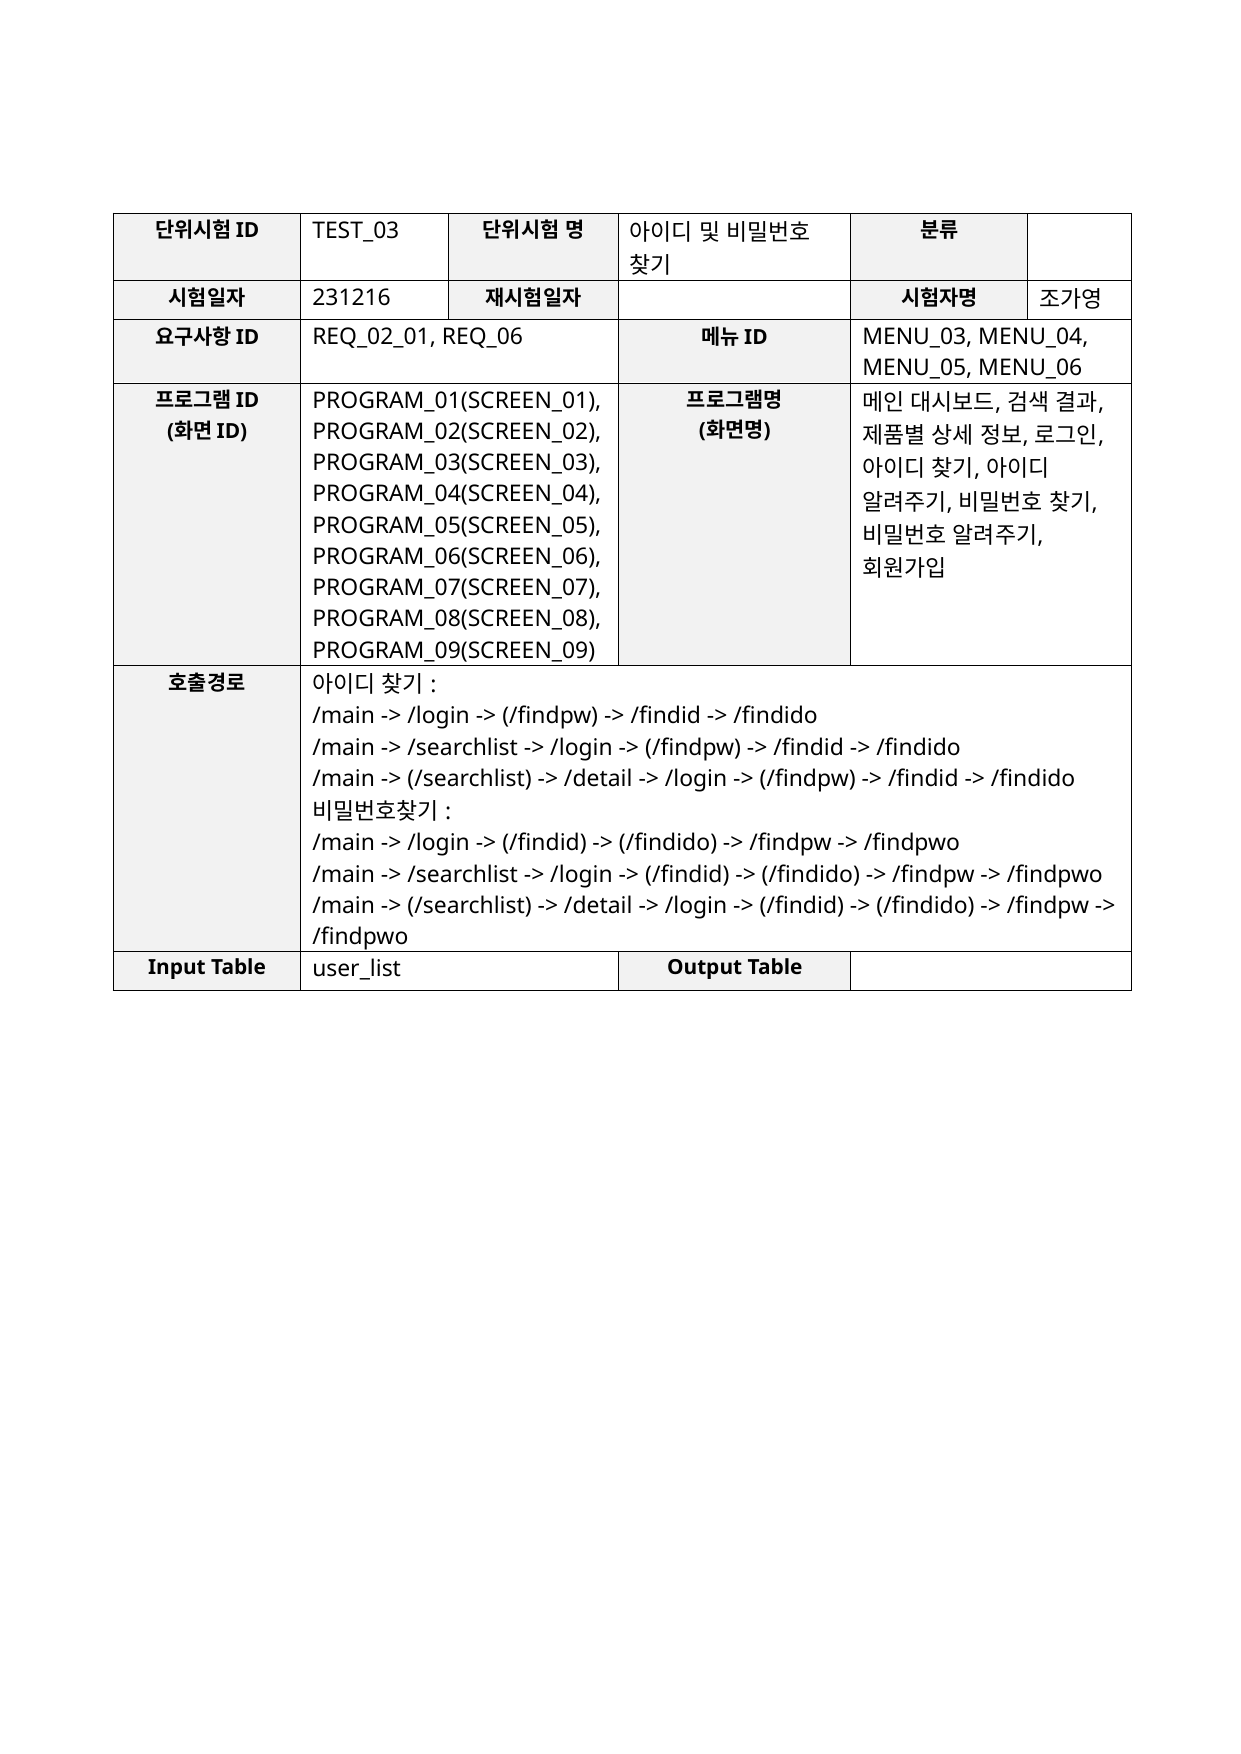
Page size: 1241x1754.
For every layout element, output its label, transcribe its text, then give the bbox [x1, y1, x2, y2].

table_cell 재시험일자 [449, 281, 618, 319]
table_cell 아이디 찾기 : /main -> /login -> (/findpw) -> /findid -> /findido /main -> /searchlist -> /login -> (/findpw) -> /findid -> /findido /main -> (/searchlist) -> /detail -> /login -> (/findpw) -> /findid -> /findido 비밀번호찾기 : /main -> /login -> (/findid) -> (/findido) -> /findpw -> /findpwo /main -> /searchlist -> /login -> (/findid) -> (/findido) -> /findpw -> /findpwo /main -> (/searchlist) -> /detail -> /login -> (/findid) -> (/findido) -> /findpw -> /findpwo [301, 666, 1131, 951]
table_header 단위시험 명 [449, 214, 618, 280]
table_header 아이디 및 비밀번호 찾기 [619, 214, 850, 280]
table_cell MENU_03, MENU_04, MENU_05, MENU_06 [851, 320, 1131, 382]
table_cell REQ_02_01, REQ_06 [301, 320, 618, 382]
table_cell Output Table [619, 952, 850, 990]
table_header 단위시험ID [114, 214, 300, 280]
table_cell 메인 대시보드, 검색 결과, 제품별 상세 정보, 로그인, 아이디 찾기, 아이디 알려주기, 비밀번호 찾기, 비밀번호 알려주기, 회원가입 [851, 384, 1131, 665]
table_cell PROGRAM_01(SCREEN_01), PROGRAM_02(SCREEN_02), PROGRAM_03(SCREEN_03), PROGRAM_04(SCREEN_04), PROGRAM_05(SCREEN_05), PROGRAM_06(SCREEN_06), PROGRAM_07(SCREEN_07), PROGRAM_08(SCREEN_08), PROGRAM_09(SCREEN_09) [301, 384, 618, 665]
table_header TEST_03 [301, 214, 448, 280]
table_cell [851, 952, 1131, 990]
table_cell [619, 281, 850, 319]
table_cell 메뉴ID [619, 320, 850, 382]
table_cell 호출경로 [114, 666, 300, 951]
table_cell 시험일자 [114, 281, 300, 319]
table_cell 시험자명 [851, 281, 1027, 319]
table_cell 프로그램명 (화면명) [619, 384, 850, 665]
table_cell 요구사항ID [114, 320, 300, 382]
table_cell user_list [301, 952, 618, 990]
table_cell 프로그램ID (화면ID) [114, 384, 300, 665]
table_header [1028, 214, 1131, 280]
table_cell Input Table [114, 952, 300, 990]
table_cell 231216 [301, 281, 448, 319]
table_header 분류 [851, 214, 1027, 280]
table_cell 조가영 [1028, 281, 1131, 319]
